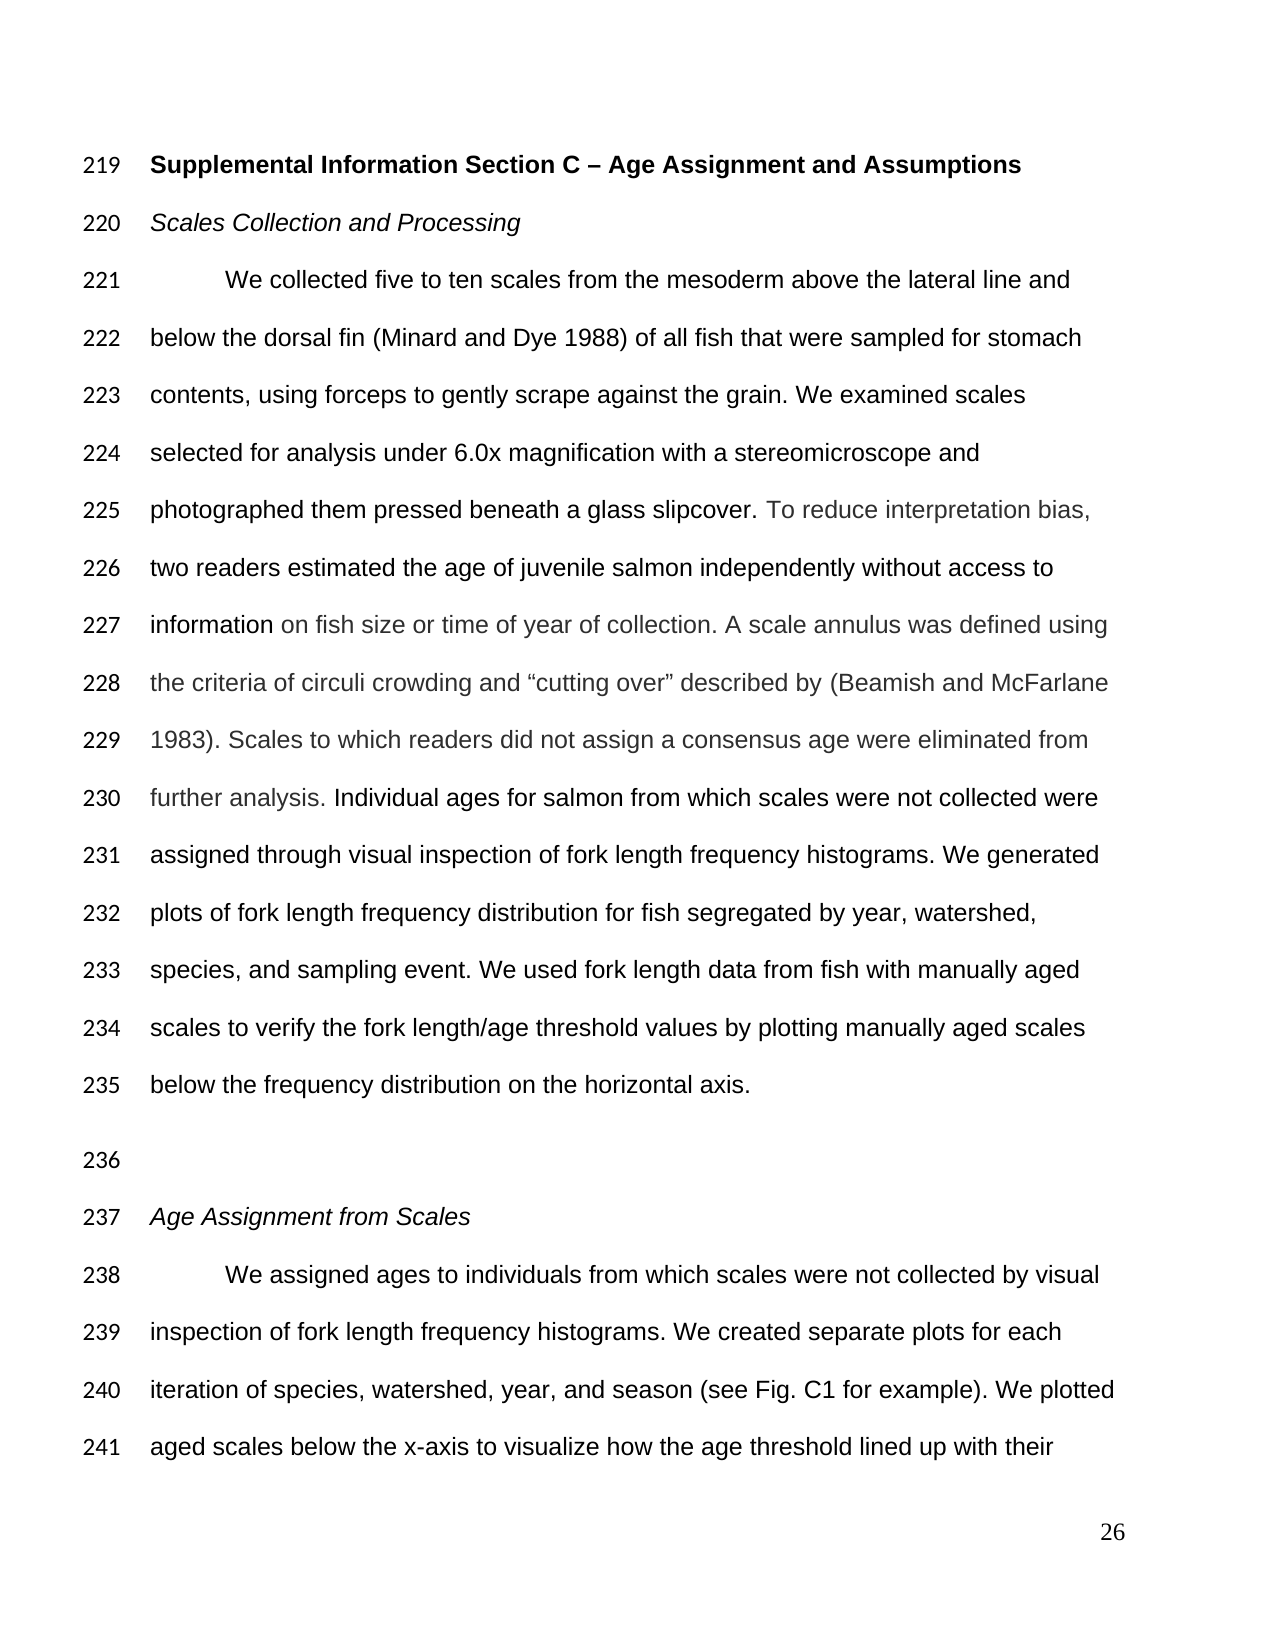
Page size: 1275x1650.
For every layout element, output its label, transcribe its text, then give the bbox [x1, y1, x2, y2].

text We collected five to ten scales from the mesoderm above the lateral line and below the dorsal fin (Minard and Dye 1988) of all fish that were sampled for stomach contents, using forceps to gently scrape against the grain. We examined scales selected for analysis under 6.0x magnification with a stereomicroscope and photographed them pressed beneath a glass slipcover. To reduce interpretation bias, two readers estimated the age of juvenile salmon independently without access to information on fish size or time of year of collection. A scale annulus was defined using the criteria of circuli crowding and “cutting over” described by (Beamish and McFarlane 1983). Scales to which readers did not assign a consensus age were eliminated from further analysis. Individual ages for salmon from which scales were not collected were assigned through visual inspection of fork length frequency histograms. We generated plots of fork length frequency distribution for fish segregated by year, watershed, species, and sampling event. We used fork length data from fish with manually aged scales to verify the fork length/age threshold values by plotting manually aged scales below the frequency distribution on the horizontal axis. [150, 265, 1125, 1099]
subtitle Supplemental Information Section C – Age Assignment and Assumptions [150, 150, 1125, 179]
text Scales Collection and Processing [150, 208, 1125, 237]
text Age Assignment from Scales [150, 1202, 1125, 1231]
